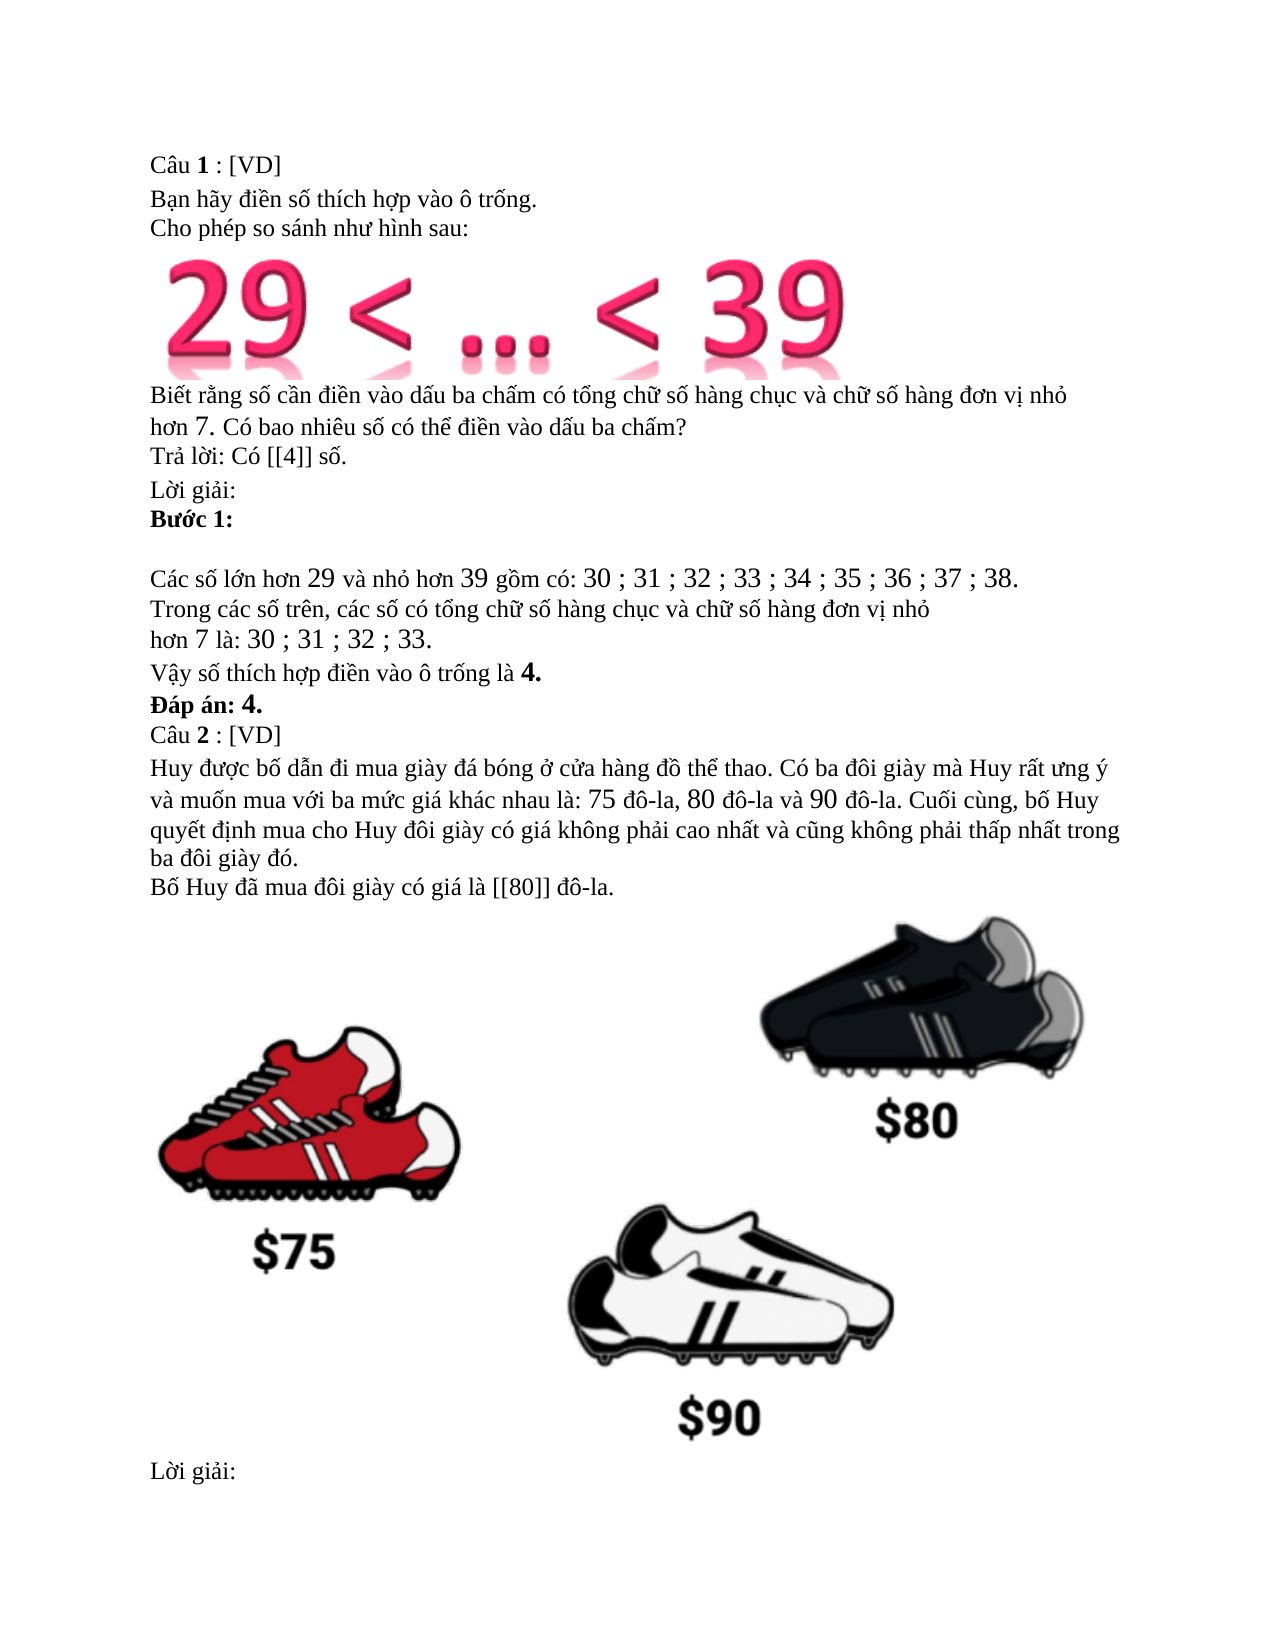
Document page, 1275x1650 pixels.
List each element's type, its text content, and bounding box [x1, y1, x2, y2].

text Câu 1 : [VD] [150, 150, 1125, 179]
picture [150, 241, 854, 380]
text Bước 1: [150, 504, 1125, 533]
picture [150, 901, 1088, 1451]
text Lời giải: [150, 475, 1125, 504]
text Các số lớn hơn 29 và nhỏ hơn 39 gồm có: 30 ; 31 ; 32 ; 33 ; 34 ; 35 ; 36 ; 37 ; 38. Trong các số trên, các số có tổng chữ số hàng chục và chữ số hàng đơn vị nhỏ hơn 7 là: 30 ; 31 ; 32 ; 33. Vậy số thích hợp điền vào ô trống là 4. Đáp án: 4. [150, 533, 1125, 720]
text Lời giải: [150, 1456, 1125, 1485]
text Câu 2 : [VD] [150, 720, 1125, 748]
